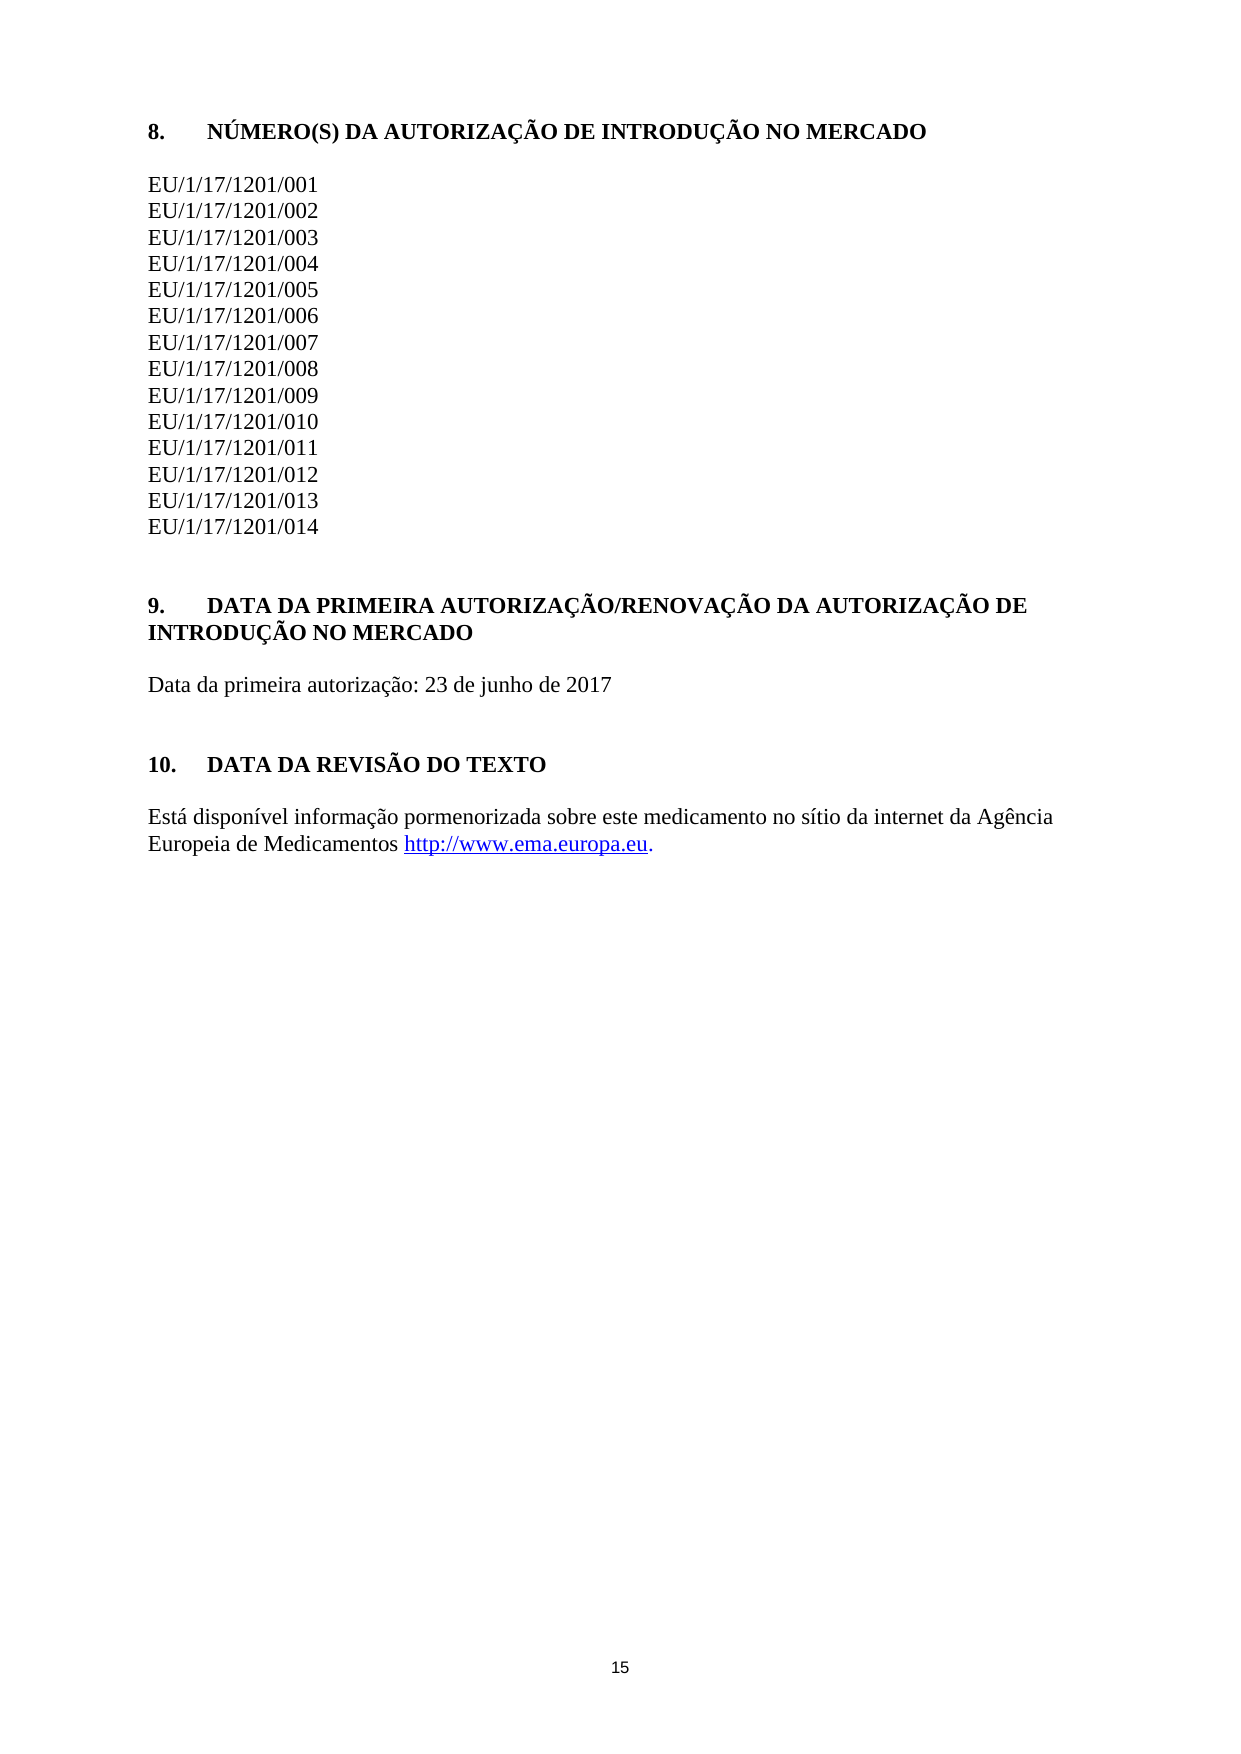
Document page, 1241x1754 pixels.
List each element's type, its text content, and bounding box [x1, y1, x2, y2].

text Está disponível informação pormenorizada sobre este medicamento no sítio da internet da Agência Europeia de Medicamentos http://www.ema.europa.eu. [148, 803, 1092, 856]
text 8. NÚMERO(S) DA AUTORIZAÇÃO DE INTRODUÇÃO NO MERCADO [148, 118, 1092, 144]
text EU/1/17/1201/013 [148, 487, 1092, 513]
text EU/1/17/1201/001 EU/1/17/1201/002 EU/1/17/1201/003 EU/1/17/1201/004 EU/1/17/1201/005 EU/1/17/1201/006 EU/1/17/1201/007 EU/1/17/1201/008 EU/1/17/1201/009 EU/1/17/1201/010 EU/1/17/1201/011 [148, 171, 1092, 461]
text Data da primeira autorização: 23 de junho de 2017 [148, 672, 1092, 698]
text EU/1/17/1201/014 [148, 513, 1092, 540]
text 9. DATA DA PRIMEIRA AUTORIZAÇÃO/RENOVAÇÃO DA AUTORIZAÇÃO DE INTRODUÇÃO NO MERCADO [148, 592, 1092, 645]
text 10. DATA DA REVISÃO DO TEXTO [148, 751, 1092, 777]
text EU/1/17/1201/012 [148, 461, 1092, 487]
